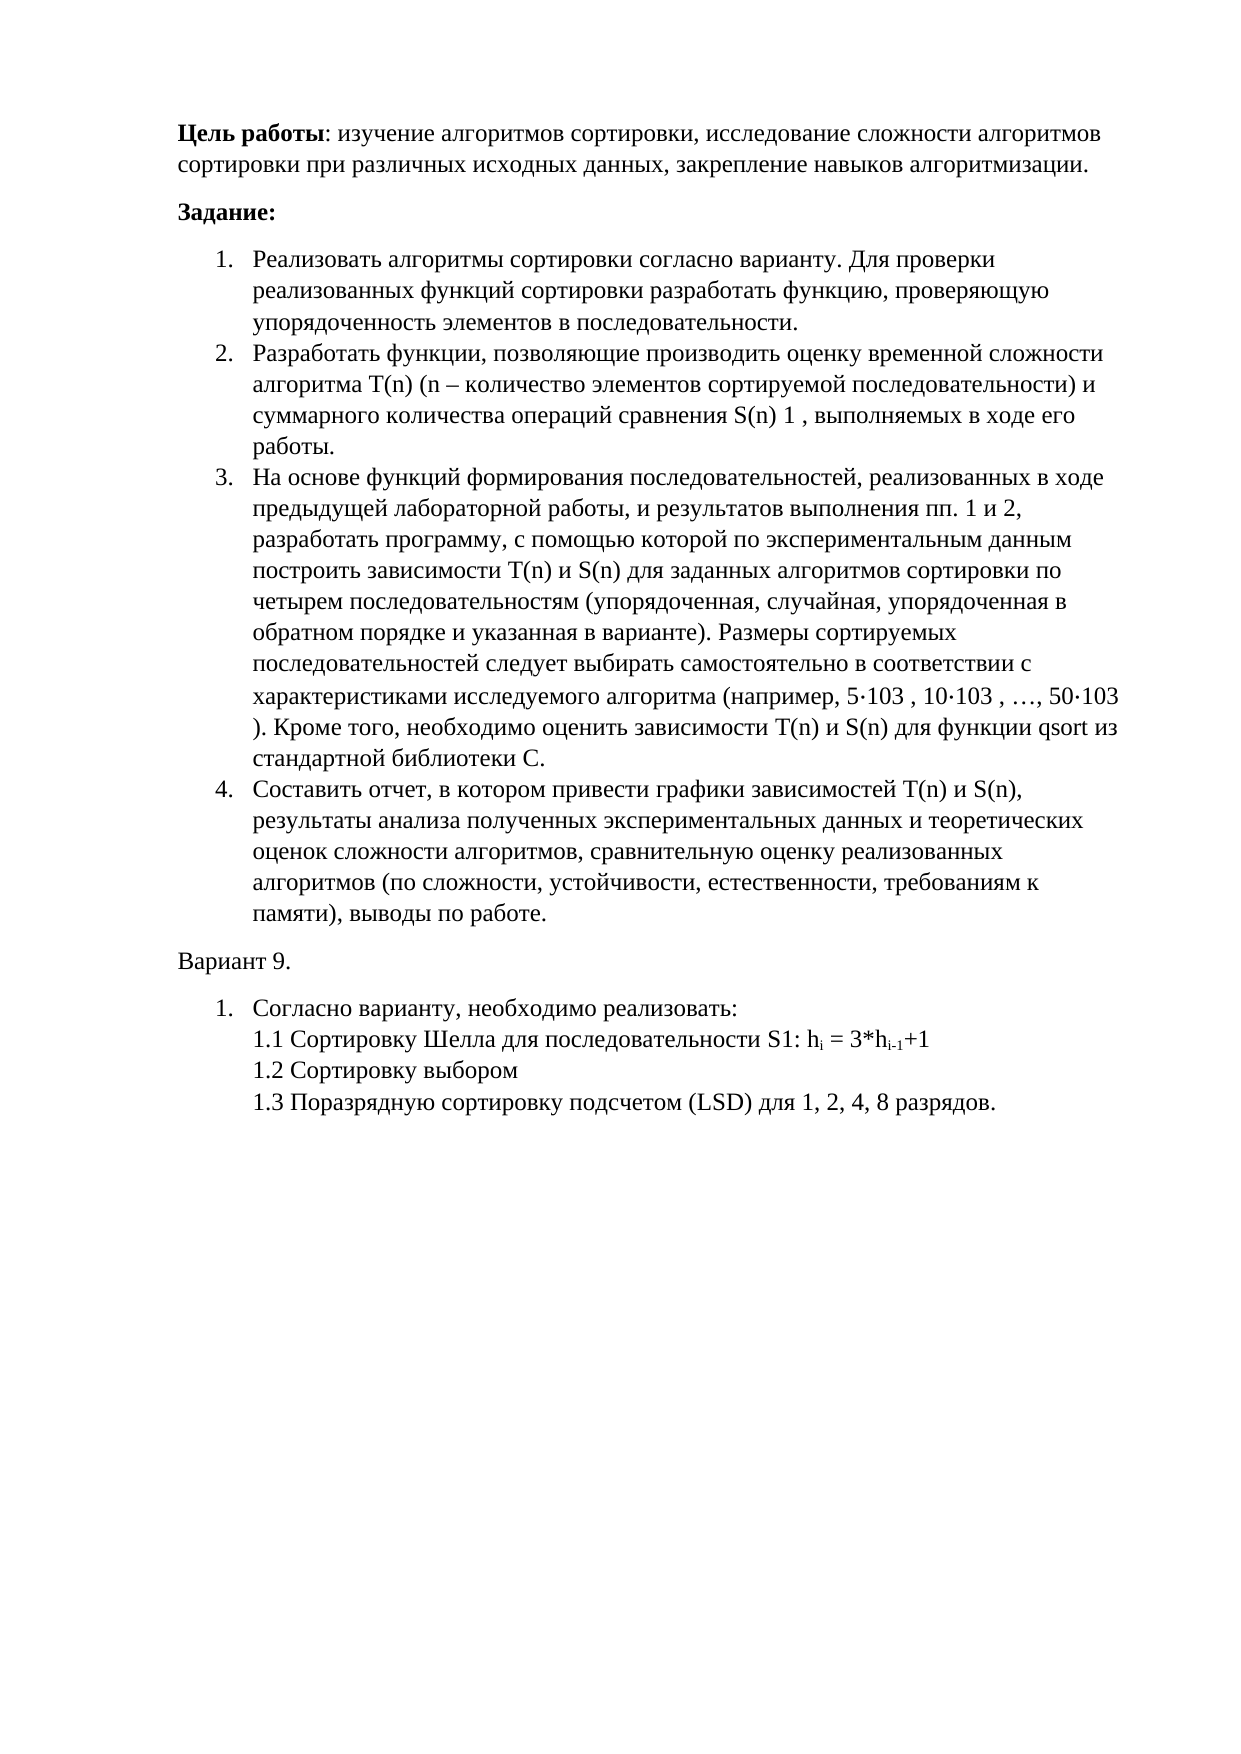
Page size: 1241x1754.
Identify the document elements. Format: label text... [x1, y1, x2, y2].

list Составить отчет, в котором привести графики зависимостей T(n) и S(n), результаты анализа полученных экспериментальных данных и теоретических оценок сложности алгоритмов, сравнительную оценку реализованных алгоритмов (по сложности, устойчивости, естественности, требованиям к памяти), выводы по работе. [215, 774, 1122, 927]
text Вариант 9. [177, 946, 1122, 974]
list Реализовать алгоритмы сортировки согласно варианту. Для проверки реализованных функций сортировки разработать функцию, проверяющую упорядоченность элементов в последовательности. [215, 244, 1122, 335]
text Цель работы: изучение алгоритмов сортировки, исследование сложности алгоритмов сортировки при различных исходных данных, закрепление навыков алгоритмизации. [177, 118, 1122, 178]
list Разработать функции, позволяющие производить оценку временной сложности алгоритма T(n) (n – количество элементов сортируемой последовательности) и суммарного количества операций сравнения S(n) 1 , выполняемых в ходе его работы. [215, 338, 1122, 459]
text Задание: [177, 197, 1122, 226]
list Сортировку Шелла для последовательности S1: hi = 3*hi-1+1 [252, 1024, 1122, 1053]
list Согласно варианту, необходимо реализовать: [215, 993, 1122, 1022]
list Сортировку выбором [252, 1056, 1122, 1084]
list На основе функций формирования последовательностей, реализованных в ходе предыдущей лабораторной работы, и результатов выполнения пп. 1 и 2, разработать программу, с помощью которой по экспериментальным данным построить зависимости T(n) и S(n) для заданных алгоритмов сортировки по четырем последовательностям (упорядоченная, случайная, упорядоченная в обратном порядке и указанная в варианте). Размеры сортируемых последовательностей следует выбирать самостоятельно в соответствии с характеристиками исследуемого алгоритма (например, 5⋅103 , 10⋅103 , …, 50⋅103 ). Кроме того, необходимо оценить зависимости T(n) и S(n) для функции qsort из стандартной библиотеки C. [215, 462, 1122, 772]
list Поразрядную сортировку подсчетом (LSD) для 1, 2, 4, 8 разрядов. [252, 1087, 1122, 1115]
